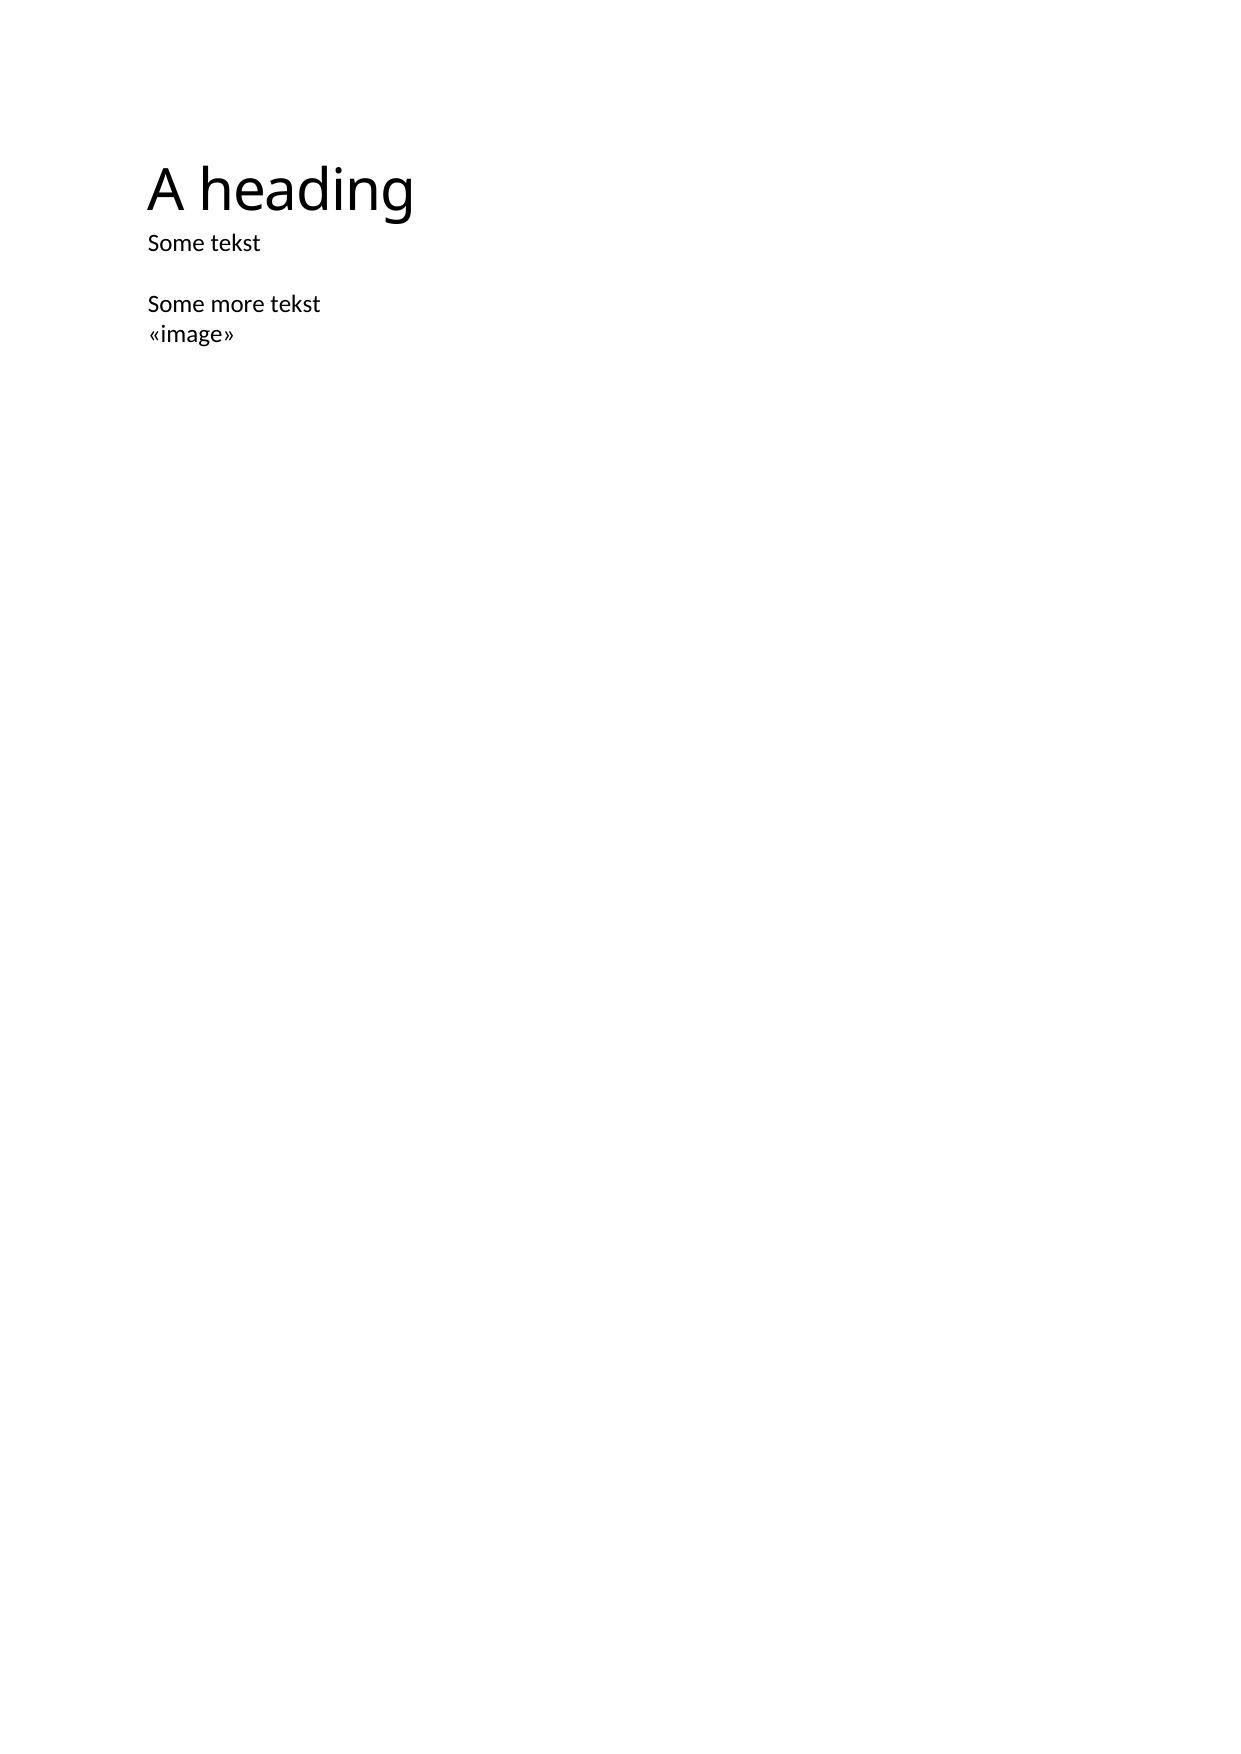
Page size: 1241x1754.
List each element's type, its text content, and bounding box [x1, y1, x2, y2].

text Some tekst [148, 227, 1093, 258]
title A heading [148, 148, 1093, 227]
text Some more tekst [148, 288, 1093, 319]
